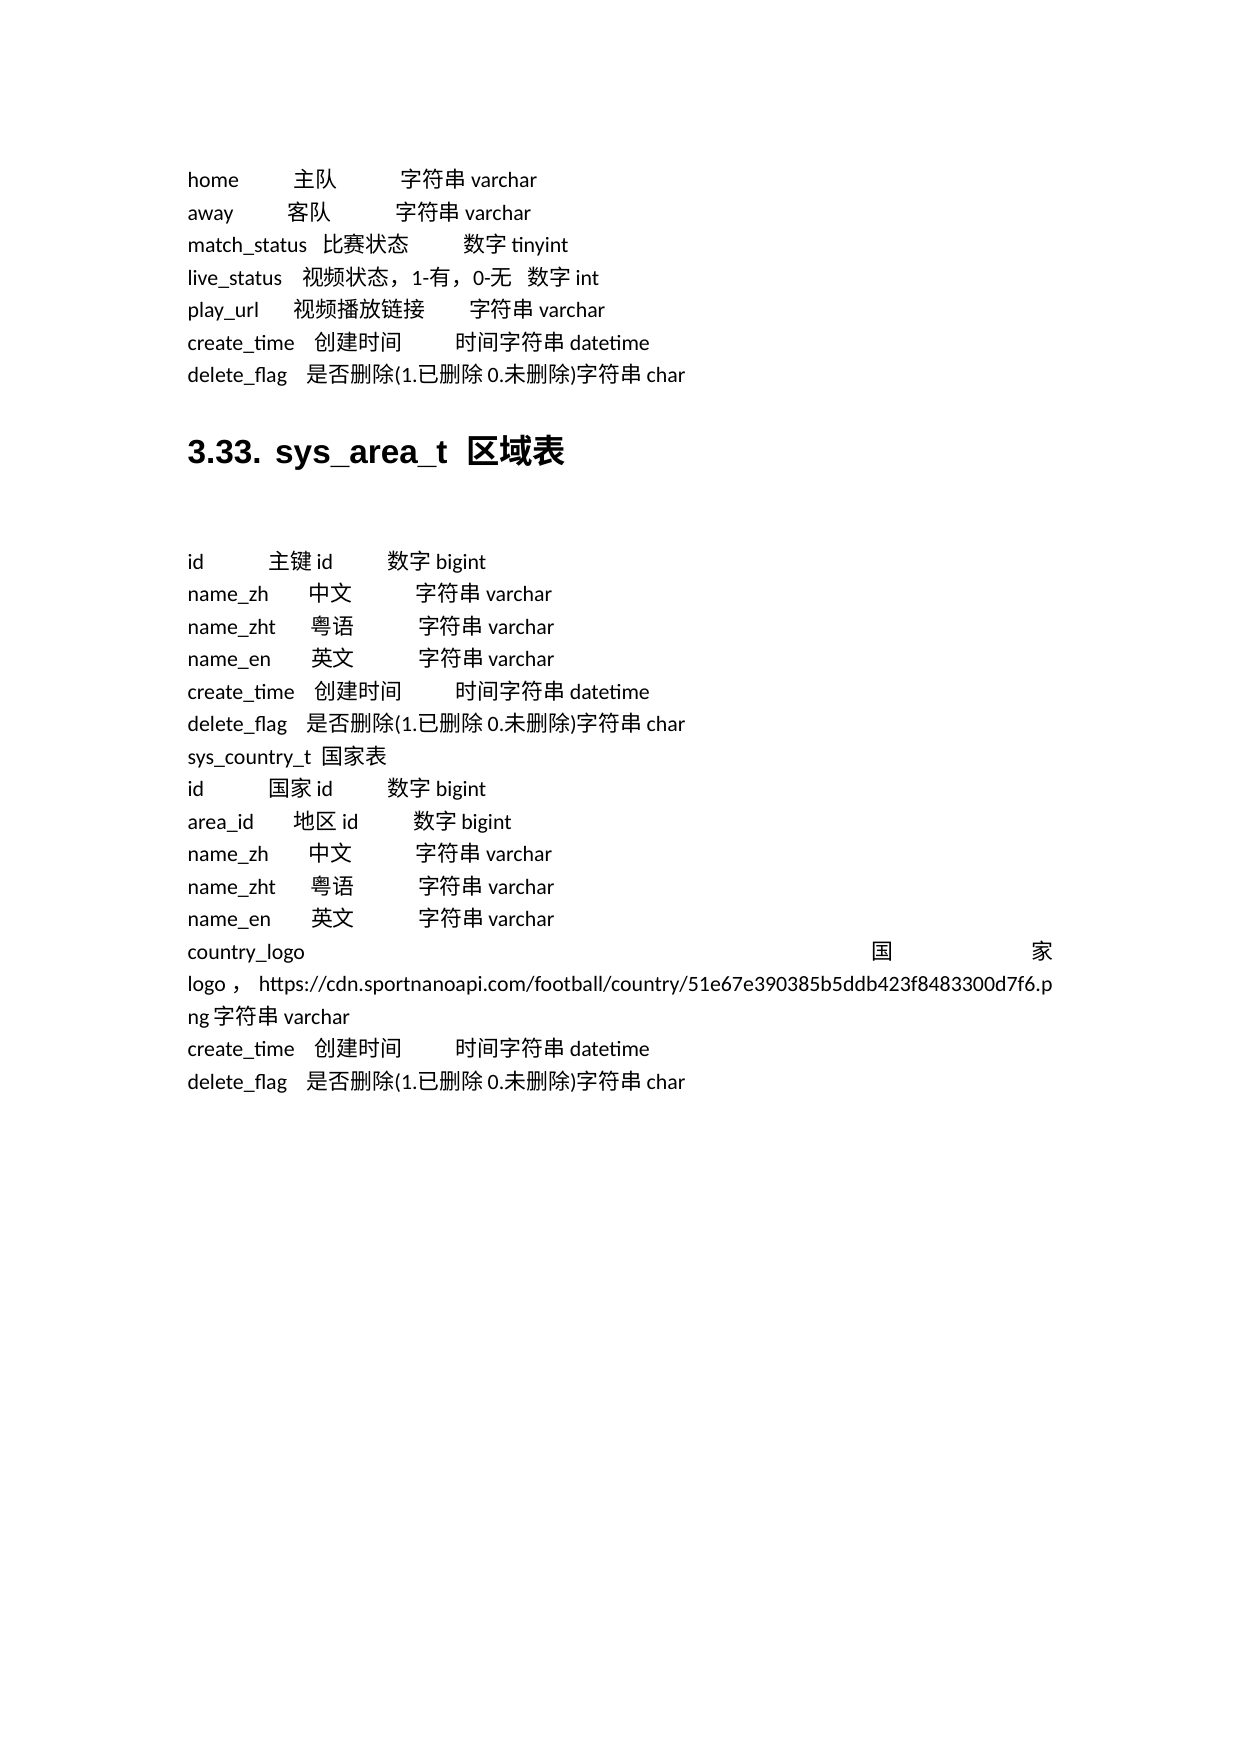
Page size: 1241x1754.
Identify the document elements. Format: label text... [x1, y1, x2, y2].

text sys_country_t 国家表 [187, 738, 1053, 771]
text area_id 地区id 数字bigint [187, 803, 1053, 836]
text create_time 创建时间 时间字符串datetime [187, 673, 1053, 706]
text delete_flag 是否删除(1.已删除0.未删除)字符串char [187, 357, 1053, 389]
text name_zh 中文 字符串varchar [187, 576, 1053, 608]
text live_status 视频状态，1-有，0-无 数字int [187, 259, 1053, 292]
subtitle sys_area_t 区域表 [187, 417, 1053, 482]
text country_logo 国家logo，https://cdn.sportnanoapi.com/football/country/51e67e390385b5ddb423f8483300d7f6.png字符串varchar [187, 933, 1053, 1031]
text home 主队 字符串varchar [187, 162, 1053, 194]
text name_zh 中文 字符串varchar [187, 836, 1053, 868]
text delete_flag 是否删除(1.已删除0.未删除)字符串char [187, 706, 1053, 738]
text match_status 比赛状态 数字tinyint [187, 227, 1053, 259]
text name_zht 粤语 字符串varchar [187, 608, 1053, 641]
text name_en 英文 字符串varchar [187, 641, 1053, 673]
text id 主键id 数字bigint [187, 543, 1053, 576]
text create_time 创建时间 时间字符串datetime [187, 1031, 1053, 1063]
text id 国家id 数字bigint [187, 771, 1053, 803]
text name_zht 粤语 字符串varchar [187, 868, 1053, 901]
text name_en 英文 字符串varchar [187, 901, 1053, 933]
text play_url 视频播放链接 字符串varchar [187, 292, 1053, 324]
text away 客队 字符串varchar [187, 194, 1053, 227]
text create_time 创建时间 时间字符串datetime [187, 324, 1053, 357]
text delete_flag 是否删除(1.已删除0.未删除)字符串char [187, 1063, 1053, 1096]
